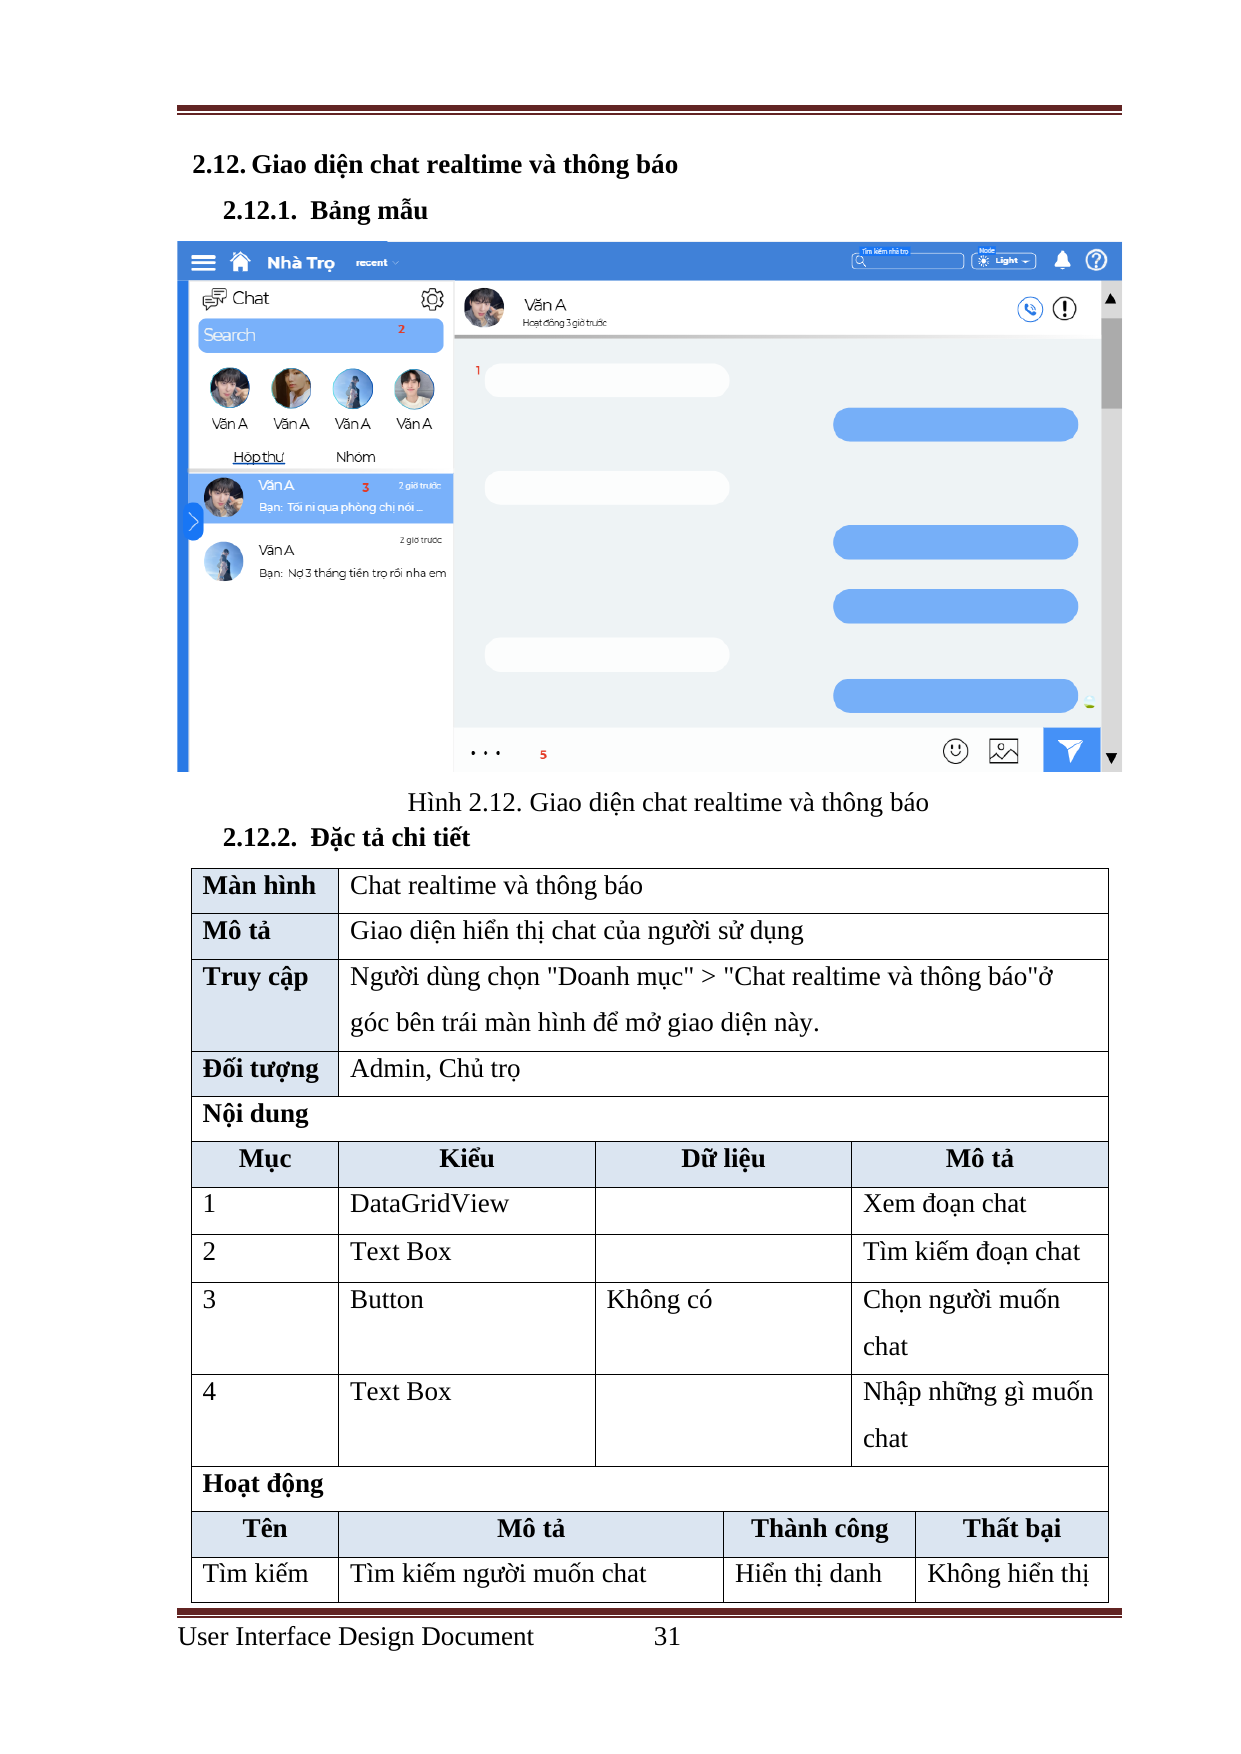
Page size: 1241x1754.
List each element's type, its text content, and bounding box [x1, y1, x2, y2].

table_cell Mục [192, 1142, 338, 1187]
table_cell Đối tượng [192, 1052, 338, 1096]
table_cell Truy cập [192, 960, 338, 1051]
list Đặc tả chi tiết [223, 821, 1122, 852]
list Bảng mẫu [223, 194, 1122, 226]
table_cell 2 [192, 1235, 338, 1282]
table_cell Hoạt động [192, 1467, 1108, 1511]
table_cell Không hiển thị danh sách. [916, 1558, 1108, 1602]
table_cell Nội dung [192, 1097, 1108, 1141]
table_cell Nhập những gì muốn chat [852, 1375, 1108, 1466]
table_cell Admin, Chủ trọ [339, 1052, 1108, 1096]
table_cell Tìm kiếm đoạn chat [852, 1235, 1108, 1282]
table_cell [596, 1375, 851, 1466]
list Hình 2.12. Giao diện chat realtime và thông báo [215, 786, 1122, 817]
table_cell 1 [192, 1188, 338, 1234]
table_cell Mô tả [339, 1512, 723, 1557]
table_cell 4 [192, 1375, 338, 1466]
table_cell Xem đoạn chat [852, 1188, 1108, 1234]
table_cell Thành công [724, 1512, 915, 1557]
table_cell Tìm kiếm [192, 1558, 338, 1602]
table_cell Mô tả [192, 914, 338, 959]
table_header Màn hình [192, 869, 338, 913]
table_cell Không có [596, 1283, 851, 1374]
list Giao diện chat realtime và thông báo [192, 148, 1122, 179]
table_cell Text Box [339, 1375, 595, 1466]
table_cell Người dùng chọn "Doanh mục" > "Chat realtime và thông báo"ở góc bên trái màn hình để mở giao diện này. [339, 960, 1108, 1051]
table_cell 3 [192, 1283, 338, 1374]
table_cell Tên [192, 1512, 338, 1557]
table_cell Thất bại [916, 1512, 1108, 1557]
table_cell Tìm kiếm người muốn chat [339, 1558, 723, 1602]
picture [177, 241, 1123, 772]
table_cell Text Box [339, 1235, 595, 1282]
table_cell Button [339, 1283, 595, 1374]
table_cell Kiểu [339, 1142, 595, 1187]
table_cell DataGridView [339, 1188, 595, 1234]
table_cell [596, 1188, 851, 1234]
table_cell Dữ liệu [596, 1142, 851, 1187]
table_cell Mô tả [852, 1142, 1108, 1187]
table_cell Hiển thị danh sách người muốn chat [724, 1558, 915, 1602]
table_cell [596, 1235, 851, 1282]
table_cell Giao diện hiển thị chat của người sử dụng [339, 914, 1108, 959]
table_cell Chọn người muốn chat [852, 1283, 1108, 1374]
table_header Chat realtime và thông báo [339, 869, 1108, 913]
